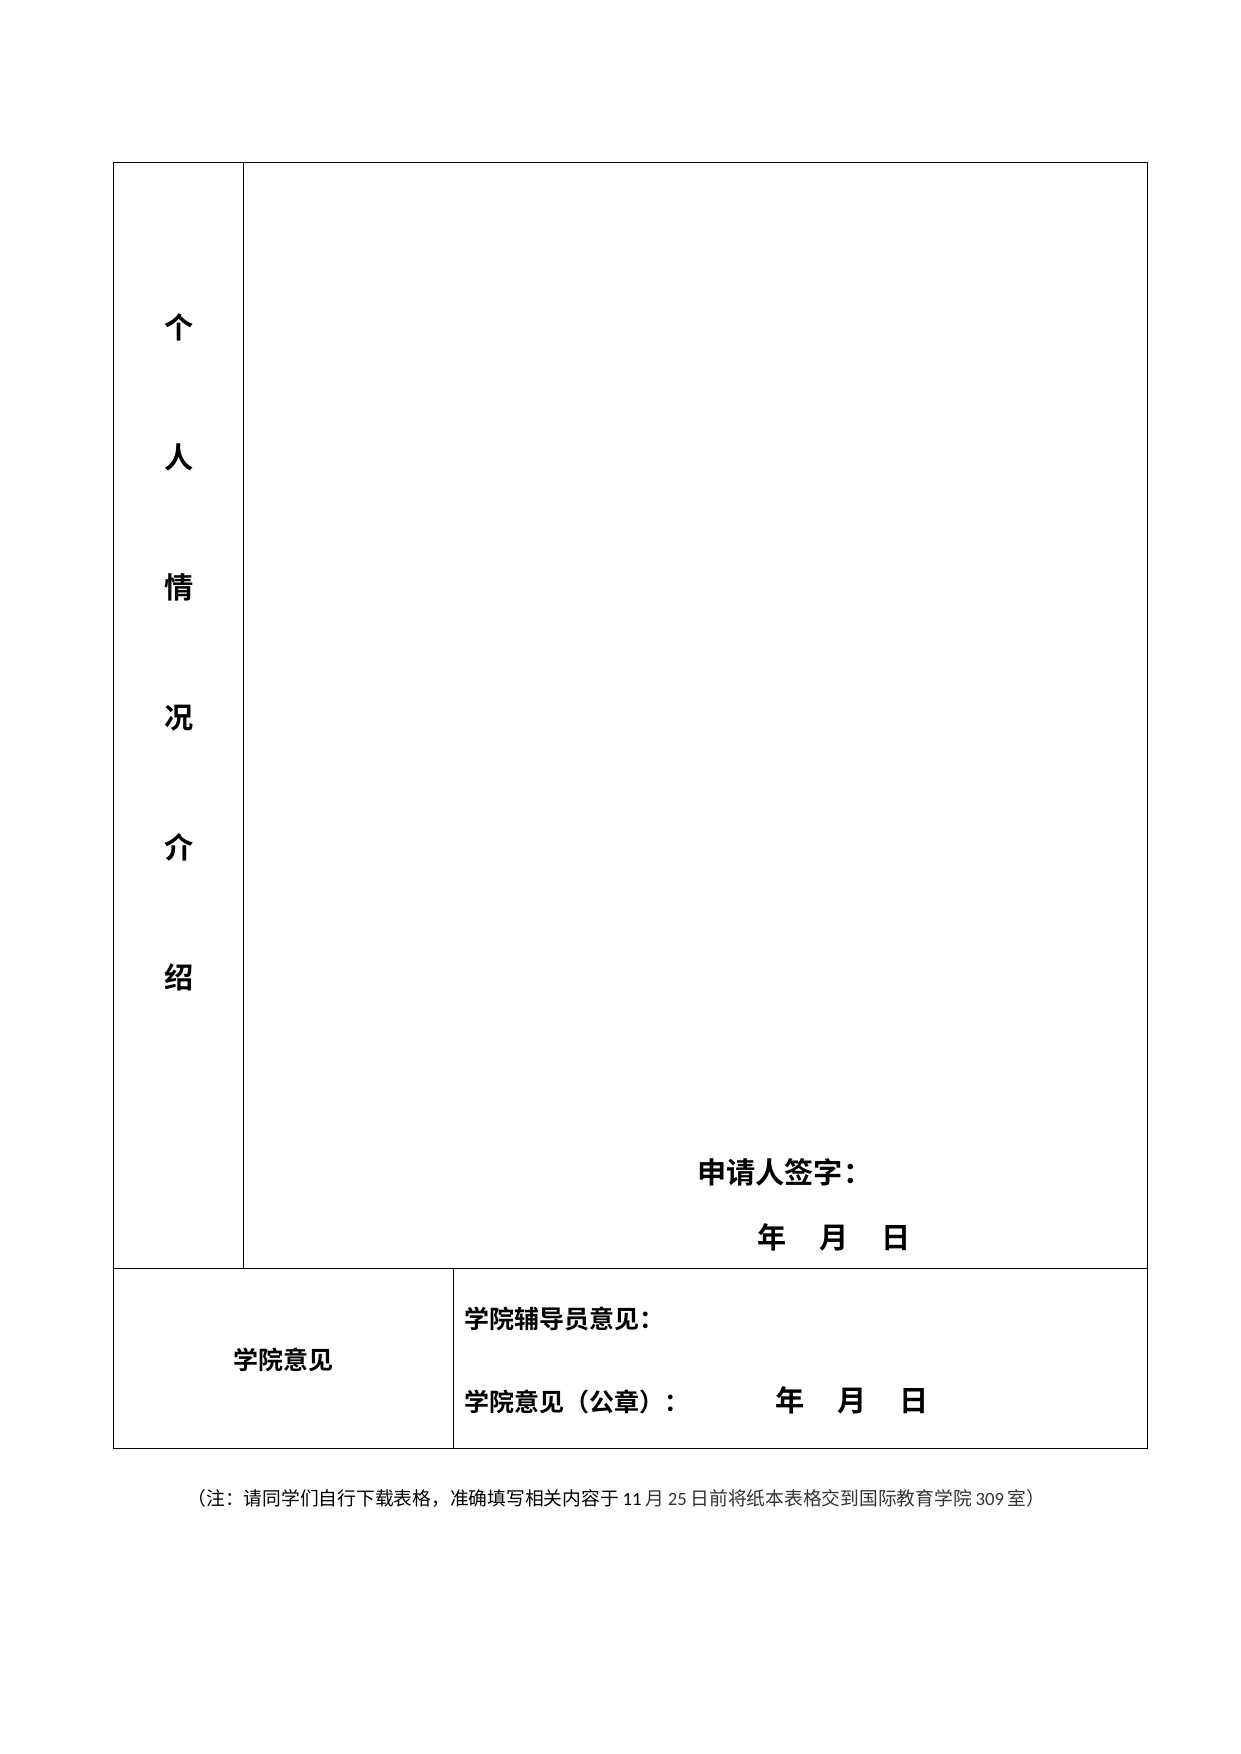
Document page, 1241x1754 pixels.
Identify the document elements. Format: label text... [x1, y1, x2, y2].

table_cell 学院意见 [114, 1269, 453, 1448]
table_cell 学院辅导员意见： 学院意见（公章）： 年 月 日 [454, 1269, 1147, 1448]
table_cell 个 人 情 况 介 绍 [114, 163, 243, 1268]
text （注：请同学们自行下载表格，准确填写相关内容于11月25日前将纸本表格交到国际教育学院309室） [187, 1481, 1053, 1514]
table_cell 申请人签字： 年 月 日 [244, 163, 1147, 1268]
